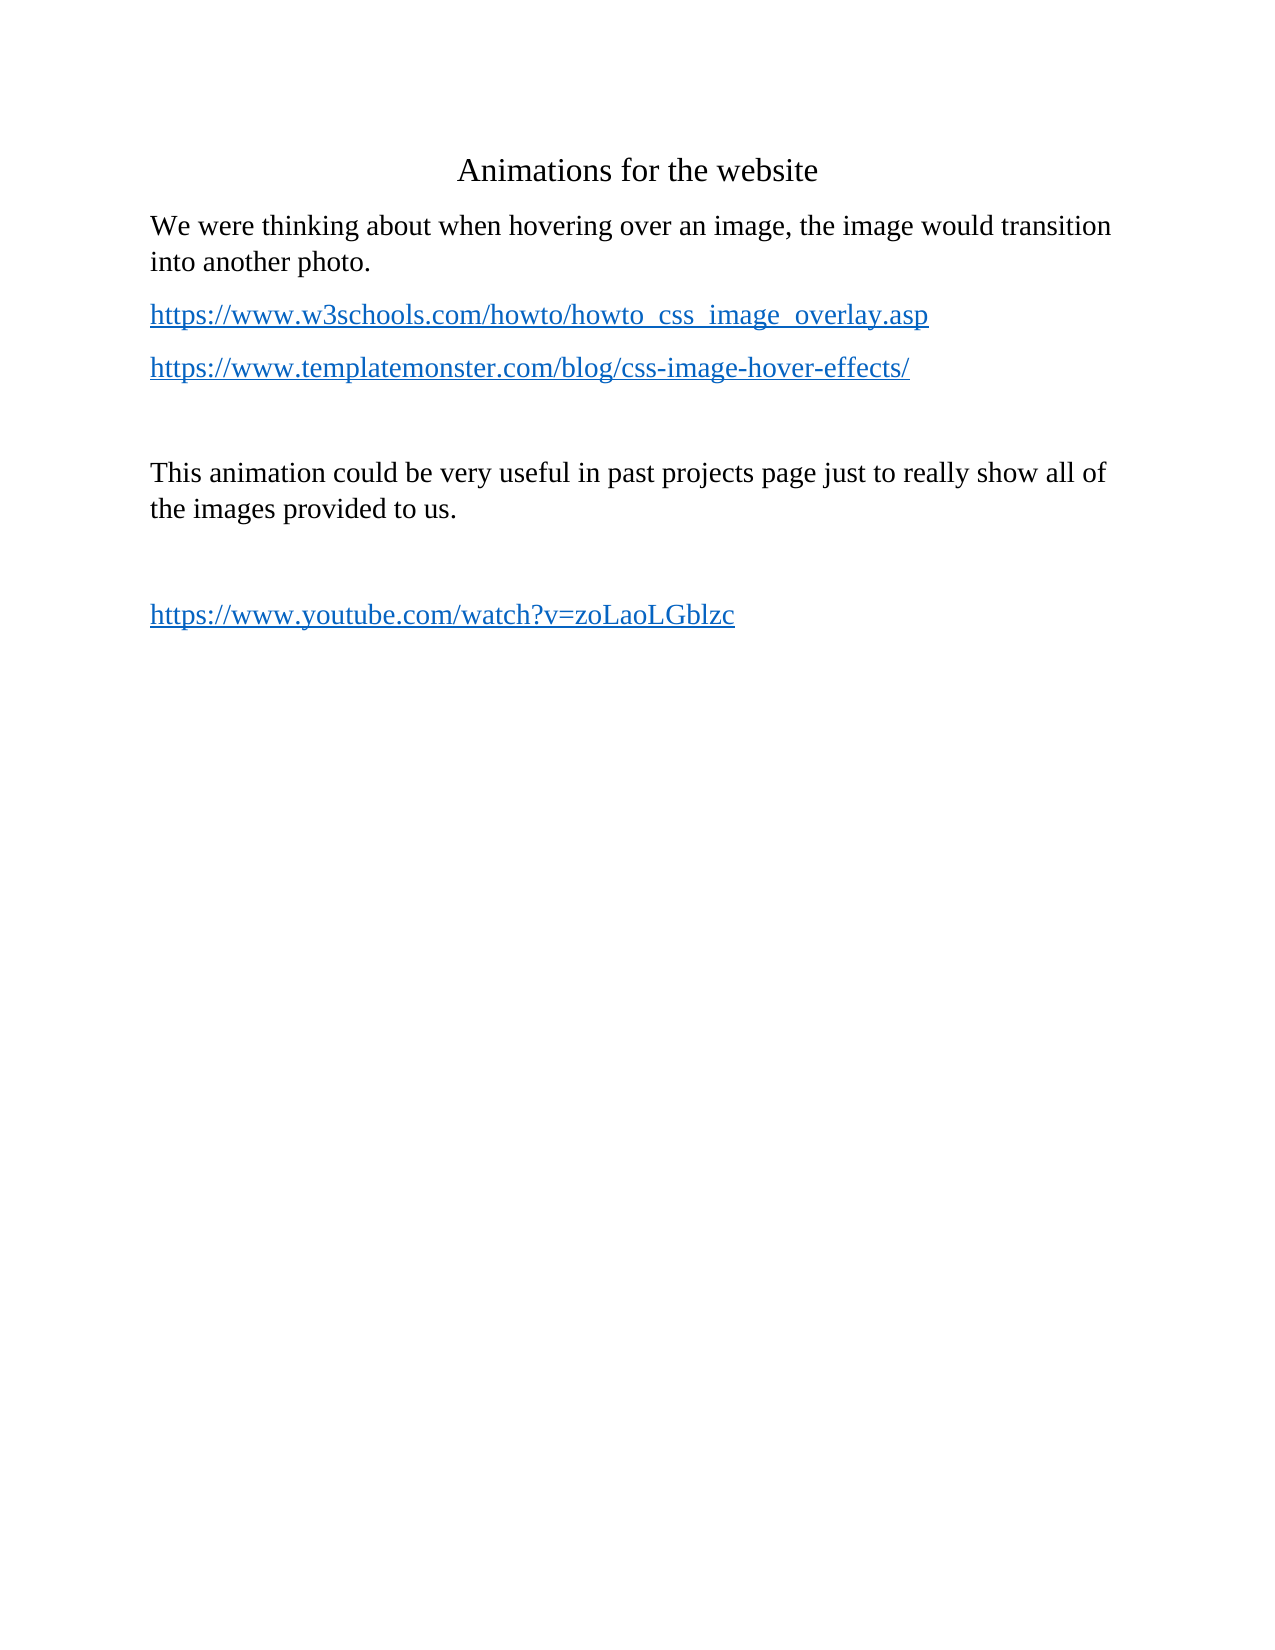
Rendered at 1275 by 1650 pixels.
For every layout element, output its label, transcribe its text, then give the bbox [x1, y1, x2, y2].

text https://www.templatemonster.com/blog/css-image-hover-effects/ [150, 350, 1125, 383]
text This animation could be very useful in past projects page just to really show all of the images provided to us. [150, 455, 1125, 525]
text Animations for the website [150, 150, 1125, 188]
text We were thinking about when hovering over an image, the image would transition into another photo. [150, 208, 1125, 278]
text https://www.w3schools.com/howto/howto_css_image_overlay.asp [150, 297, 1125, 331]
text https://www.youtube.com/watch?v=zoLaoLGblzc [150, 597, 1125, 631]
